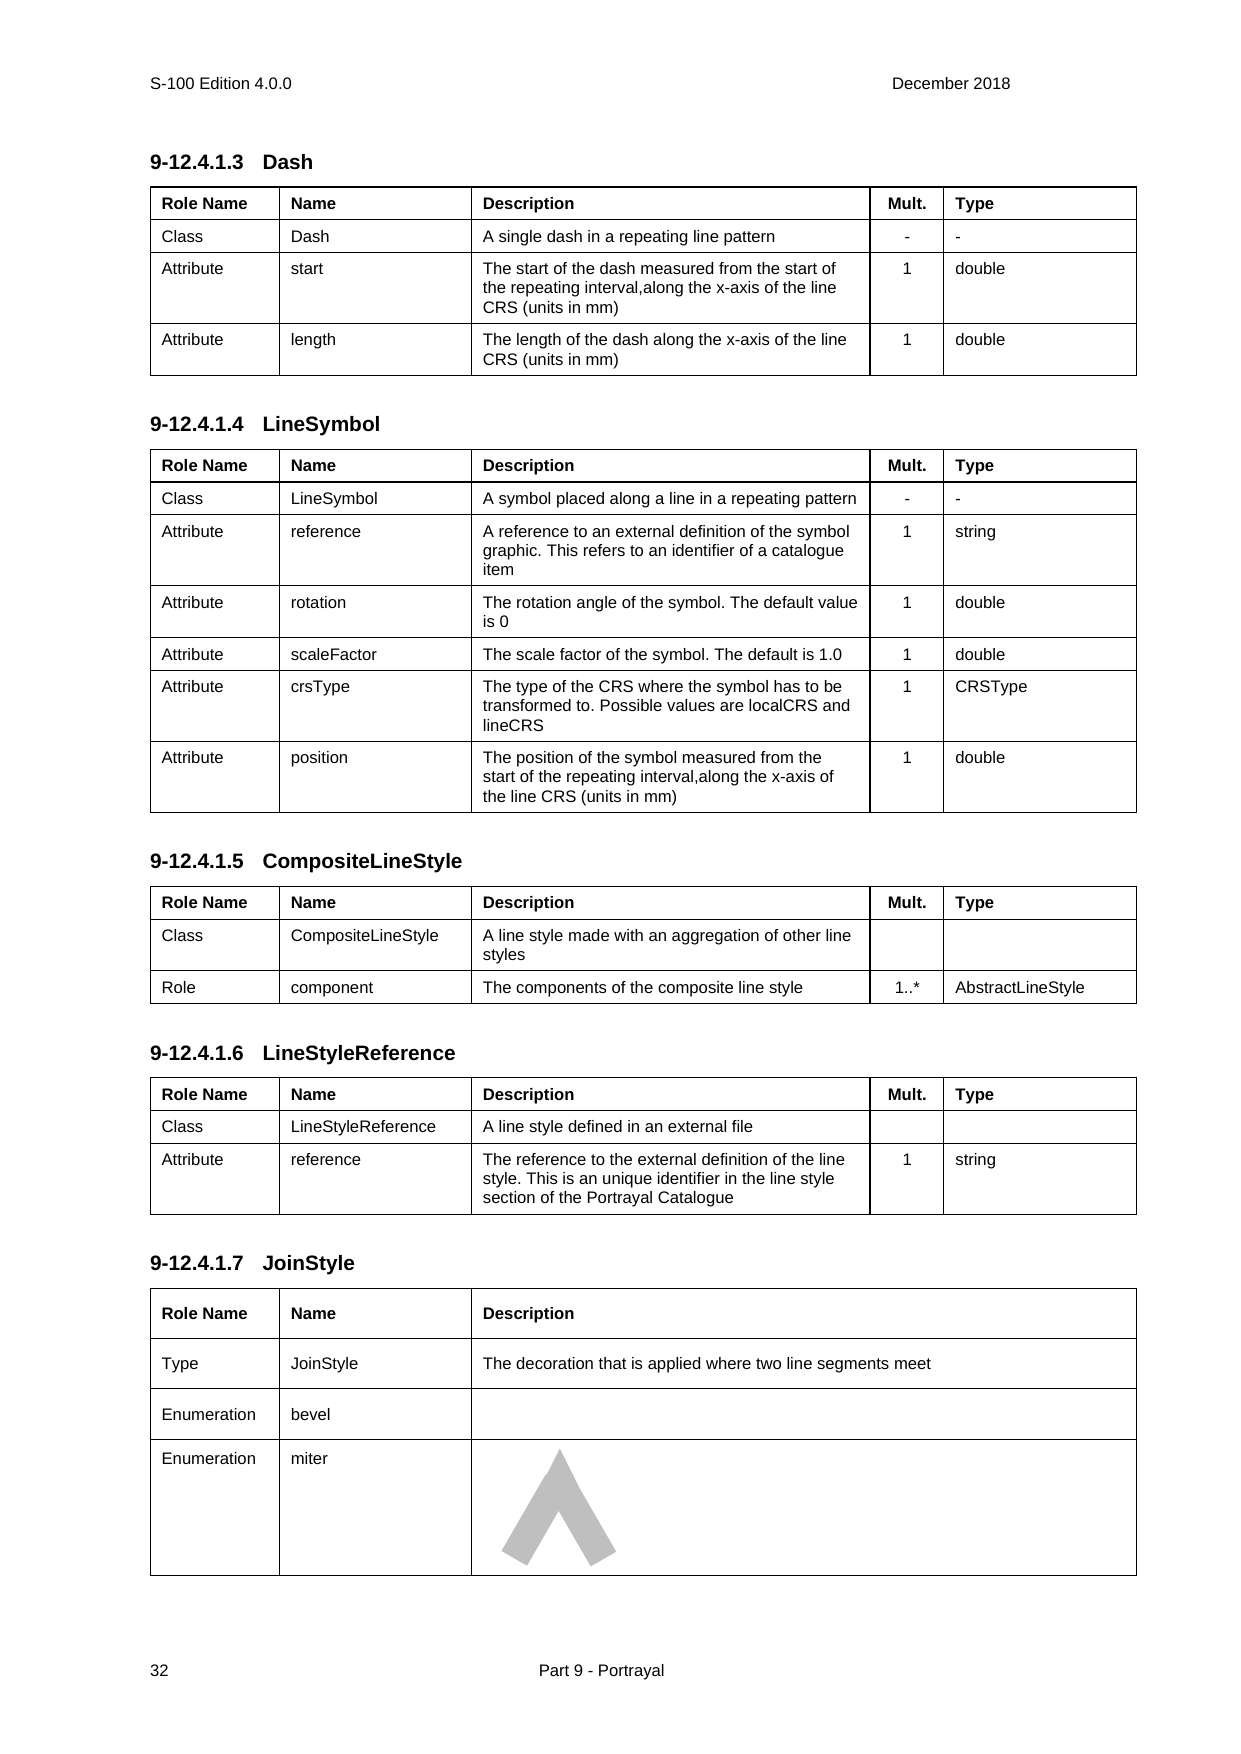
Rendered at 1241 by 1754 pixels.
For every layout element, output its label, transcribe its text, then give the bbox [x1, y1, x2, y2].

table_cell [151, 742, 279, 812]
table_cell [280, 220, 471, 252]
subtitle CompositeLineStyle [150, 849, 1053, 873]
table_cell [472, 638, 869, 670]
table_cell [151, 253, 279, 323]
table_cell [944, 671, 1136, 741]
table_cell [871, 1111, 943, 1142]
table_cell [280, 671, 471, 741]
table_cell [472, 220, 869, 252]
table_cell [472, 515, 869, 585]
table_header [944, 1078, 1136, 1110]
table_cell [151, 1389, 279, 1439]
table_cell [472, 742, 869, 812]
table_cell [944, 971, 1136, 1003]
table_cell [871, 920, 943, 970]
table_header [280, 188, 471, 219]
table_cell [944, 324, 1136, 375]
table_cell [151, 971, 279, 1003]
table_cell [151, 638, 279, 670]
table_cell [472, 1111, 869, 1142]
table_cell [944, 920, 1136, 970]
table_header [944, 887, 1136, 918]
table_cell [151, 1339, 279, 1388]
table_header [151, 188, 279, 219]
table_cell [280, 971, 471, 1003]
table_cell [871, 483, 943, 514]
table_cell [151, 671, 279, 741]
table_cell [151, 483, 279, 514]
subtitle LineSymbol [150, 412, 1053, 436]
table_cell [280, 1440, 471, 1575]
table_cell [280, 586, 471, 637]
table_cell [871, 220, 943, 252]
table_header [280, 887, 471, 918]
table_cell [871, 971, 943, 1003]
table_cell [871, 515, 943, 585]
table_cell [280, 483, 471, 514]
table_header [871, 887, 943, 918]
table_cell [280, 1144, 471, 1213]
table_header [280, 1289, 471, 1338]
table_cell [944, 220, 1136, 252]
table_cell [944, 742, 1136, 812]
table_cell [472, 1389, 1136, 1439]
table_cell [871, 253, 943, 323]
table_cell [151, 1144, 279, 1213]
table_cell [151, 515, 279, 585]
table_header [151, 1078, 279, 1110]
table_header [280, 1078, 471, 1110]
subtitle JoinStyle [150, 1251, 1053, 1275]
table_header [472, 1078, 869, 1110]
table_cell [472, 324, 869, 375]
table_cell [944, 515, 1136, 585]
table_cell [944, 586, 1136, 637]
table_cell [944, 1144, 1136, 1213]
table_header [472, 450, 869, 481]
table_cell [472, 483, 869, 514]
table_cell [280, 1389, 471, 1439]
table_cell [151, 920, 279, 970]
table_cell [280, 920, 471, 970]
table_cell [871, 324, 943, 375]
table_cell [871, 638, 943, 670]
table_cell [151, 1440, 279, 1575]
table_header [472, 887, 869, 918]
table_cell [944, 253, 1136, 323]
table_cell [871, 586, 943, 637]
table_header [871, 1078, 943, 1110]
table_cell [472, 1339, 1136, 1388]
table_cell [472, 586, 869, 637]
subtitle LineStyleReference [150, 1041, 1053, 1064]
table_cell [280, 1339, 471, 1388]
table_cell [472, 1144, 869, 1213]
subtitle Dash [150, 150, 1053, 174]
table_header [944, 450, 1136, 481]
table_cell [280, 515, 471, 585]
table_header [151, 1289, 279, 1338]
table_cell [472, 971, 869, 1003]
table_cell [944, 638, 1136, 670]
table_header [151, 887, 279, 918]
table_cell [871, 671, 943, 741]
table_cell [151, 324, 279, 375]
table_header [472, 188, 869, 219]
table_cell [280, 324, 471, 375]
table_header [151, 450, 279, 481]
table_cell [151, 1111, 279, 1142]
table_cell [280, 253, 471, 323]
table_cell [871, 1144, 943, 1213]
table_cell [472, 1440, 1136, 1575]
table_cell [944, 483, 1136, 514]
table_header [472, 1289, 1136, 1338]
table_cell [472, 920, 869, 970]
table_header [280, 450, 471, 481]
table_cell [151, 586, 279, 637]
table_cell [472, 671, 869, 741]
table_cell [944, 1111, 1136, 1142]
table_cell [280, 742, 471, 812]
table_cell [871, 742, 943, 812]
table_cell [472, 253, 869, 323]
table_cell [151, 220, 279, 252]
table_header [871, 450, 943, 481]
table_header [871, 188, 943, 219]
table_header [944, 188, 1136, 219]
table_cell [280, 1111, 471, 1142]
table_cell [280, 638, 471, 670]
